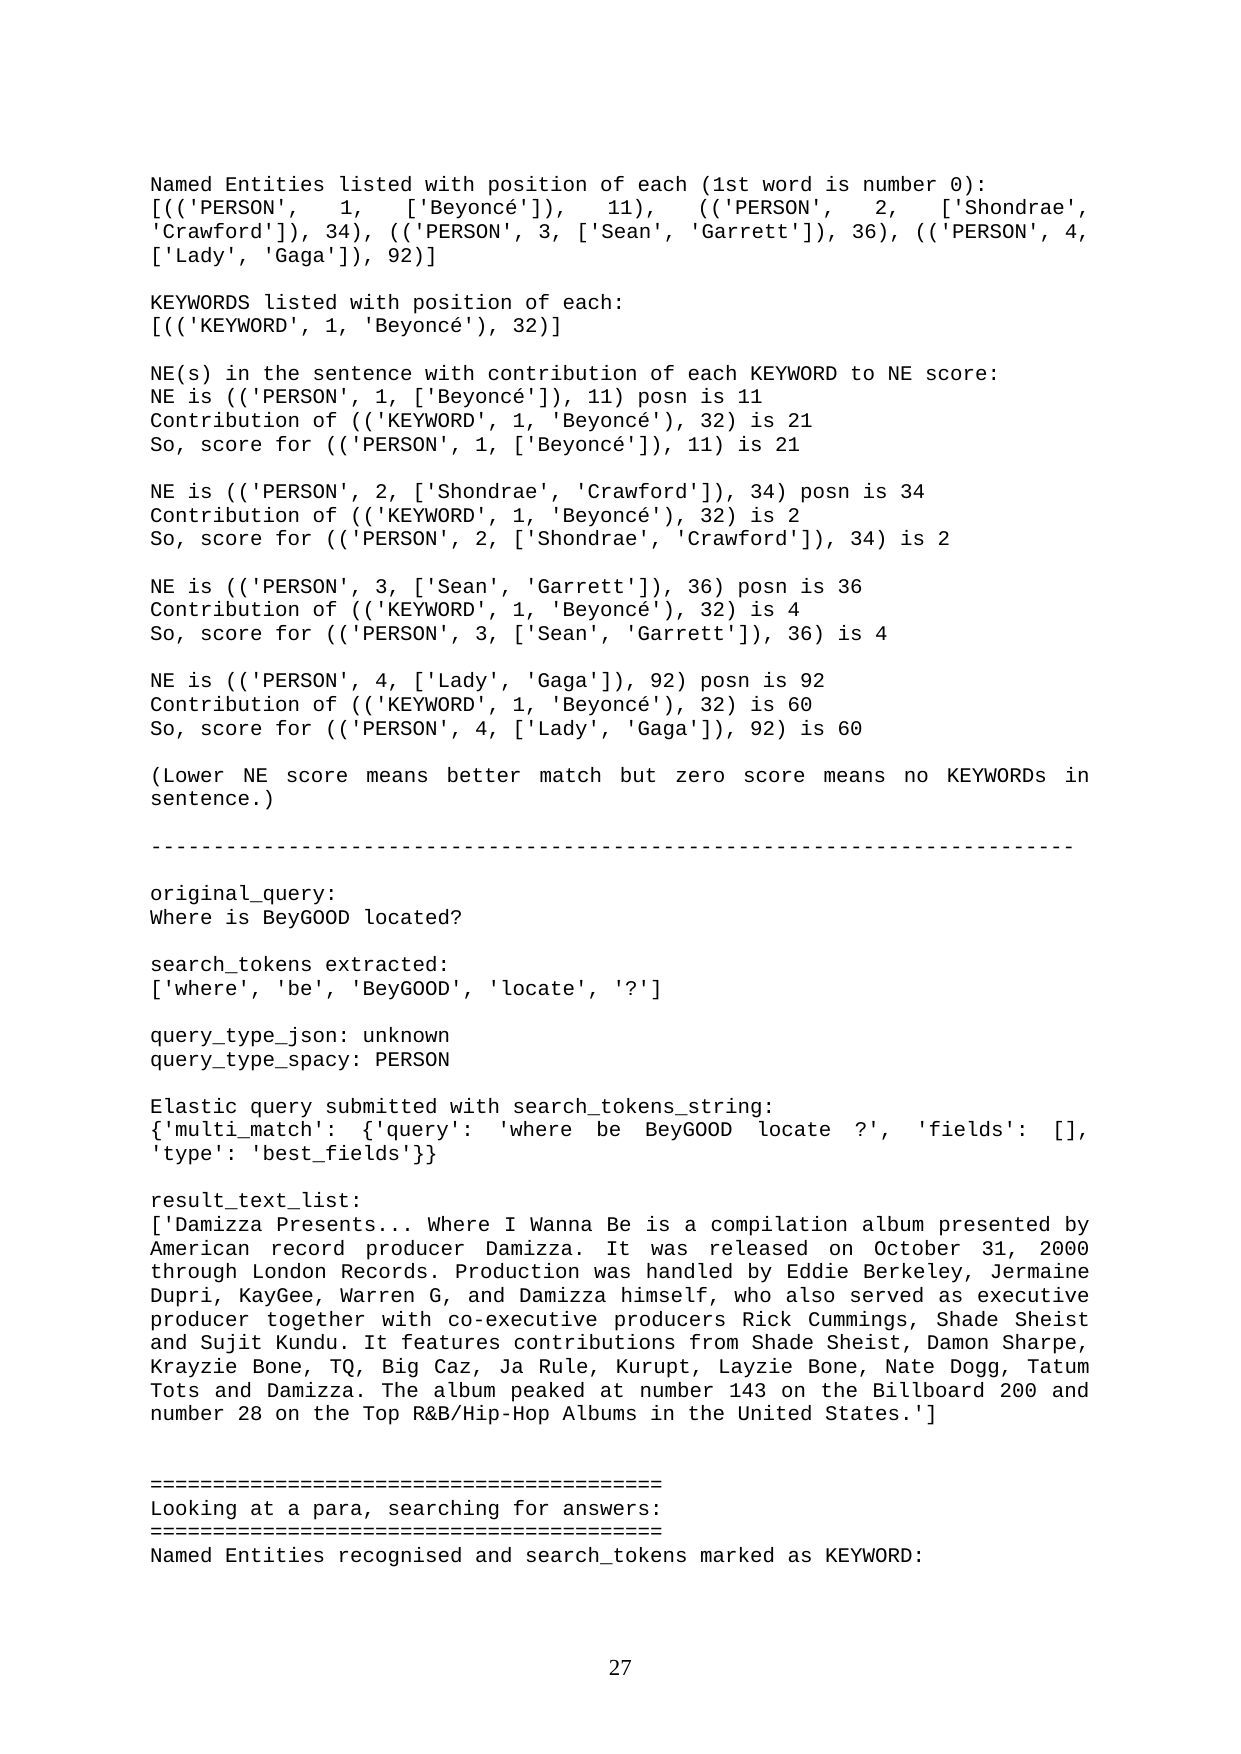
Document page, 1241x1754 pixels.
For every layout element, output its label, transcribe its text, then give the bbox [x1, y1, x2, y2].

text ========================================= [150, 1474, 1090, 1498]
text Named Entities recognised and search_tokens marked as KEYWORD: [150, 1545, 1090, 1569]
text Contribution of (('KEYWORD', 1, 'Beyoncé'), 32) is 60 [150, 694, 1090, 717]
text Where is BeyGOOD located? [150, 907, 1090, 930]
text Elastic query submitted with search_tokens_string: [150, 1096, 1090, 1119]
text So, score for (('PERSON', 1, ['Beyoncé']), 11) is 21 [150, 434, 1090, 457]
text (Lower NE score means better match but zero score means no KEYWORDs in sentence.) [150, 765, 1090, 812]
text query_type_spacy: PERSON [150, 1048, 1090, 1072]
text NE is (('PERSON', 1, ['Beyoncé']), 11) posn is 11 [150, 386, 1090, 410]
text So, score for (('PERSON', 3, ['Sean', 'Garrett']), 36) is 4 [150, 623, 1090, 647]
text search_tokens extracted: [150, 954, 1090, 978]
text -------------------------------------------------------------------------- [150, 836, 1090, 859]
text Contribution of (('KEYWORD', 1, 'Beyoncé'), 32) is 4 [150, 599, 1090, 623]
text NE(s) in the sentence with contribution of each KEYWORD to NE score: [150, 363, 1090, 386]
text NE is (('PERSON', 3, ['Sean', 'Garrett']), 36) posn is 36 [150, 576, 1090, 599]
text KEYWORDS listed with position of each: [150, 292, 1090, 316]
text NE is (('PERSON', 2, ['Shondrae', 'Crawford']), 34) posn is 34 [150, 481, 1090, 505]
text NE is (('PERSON', 4, ['Lady', 'Gaga']), 92) posn is 92 [150, 670, 1090, 694]
text Contribution of (('KEYWORD', 1, 'Beyoncé'), 32) is 2 [150, 505, 1090, 528]
text [(('PERSON', 1, ['Beyoncé']), 11), (('PERSON', 2, ['Shondrae', 'Crawford']), 34), (('PERSON', 3, ['Sean', 'Garrett']), 36), (('PERSON', 4, ['Lady', 'Gaga']), 92)] [150, 197, 1090, 268]
text Looking at a para, searching for answers: [150, 1498, 1090, 1521]
text ========================================= [150, 1521, 1090, 1545]
text ['Damizza Presents... Where I Wanna Be is a compilation album presented by American record producer Damizza. It was released on October 31, 2000 through London Records. Production was handled by Eddie Berkeley, Jermaine Dupri, KayGee, Warren G, and Damizza himself, who also served as executive producer together with co-executive producers Rick Cummings, Shade Sheist and Sujit Kundu. It features contributions from Shade Sheist, Damon Sharpe, Krayzie Bone, TQ, Big Caz, Ja Rule, Kurupt, Layzie Bone, Nate Dogg, Tatum Tots and Damizza. The album peaked at number 143 on the Billboard 200 and number 28 on the Top R&B/Hip-Hop Albums in the United States.'] [150, 1214, 1090, 1427]
text So, score for (('PERSON', 4, ['Lady', 'Gaga']), 92) is 60 [150, 717, 1090, 741]
text Contribution of (('KEYWORD', 1, 'Beyoncé'), 32) is 21 [150, 410, 1090, 434]
text query_type_json: unknown [150, 1025, 1090, 1048]
text Named Entities listed with position of each (1st word is number 0): [150, 174, 1090, 197]
text ['where', 'be', 'BeyGOOD', 'locate', '?'] [150, 978, 1090, 1001]
text [(('KEYWORD', 1, 'Beyoncé'), 32)] [150, 316, 1090, 339]
text {'multi_match': {'query': 'where be BeyGOOD locate ?', 'fields': [], 'type': 'best_fields'}} [150, 1119, 1090, 1167]
text result_text_list: [150, 1190, 1090, 1214]
text So, score for (('PERSON', 2, ['Shondrae', 'Crawford']), 34) is 2 [150, 528, 1090, 552]
text original_query: [150, 883, 1090, 907]
